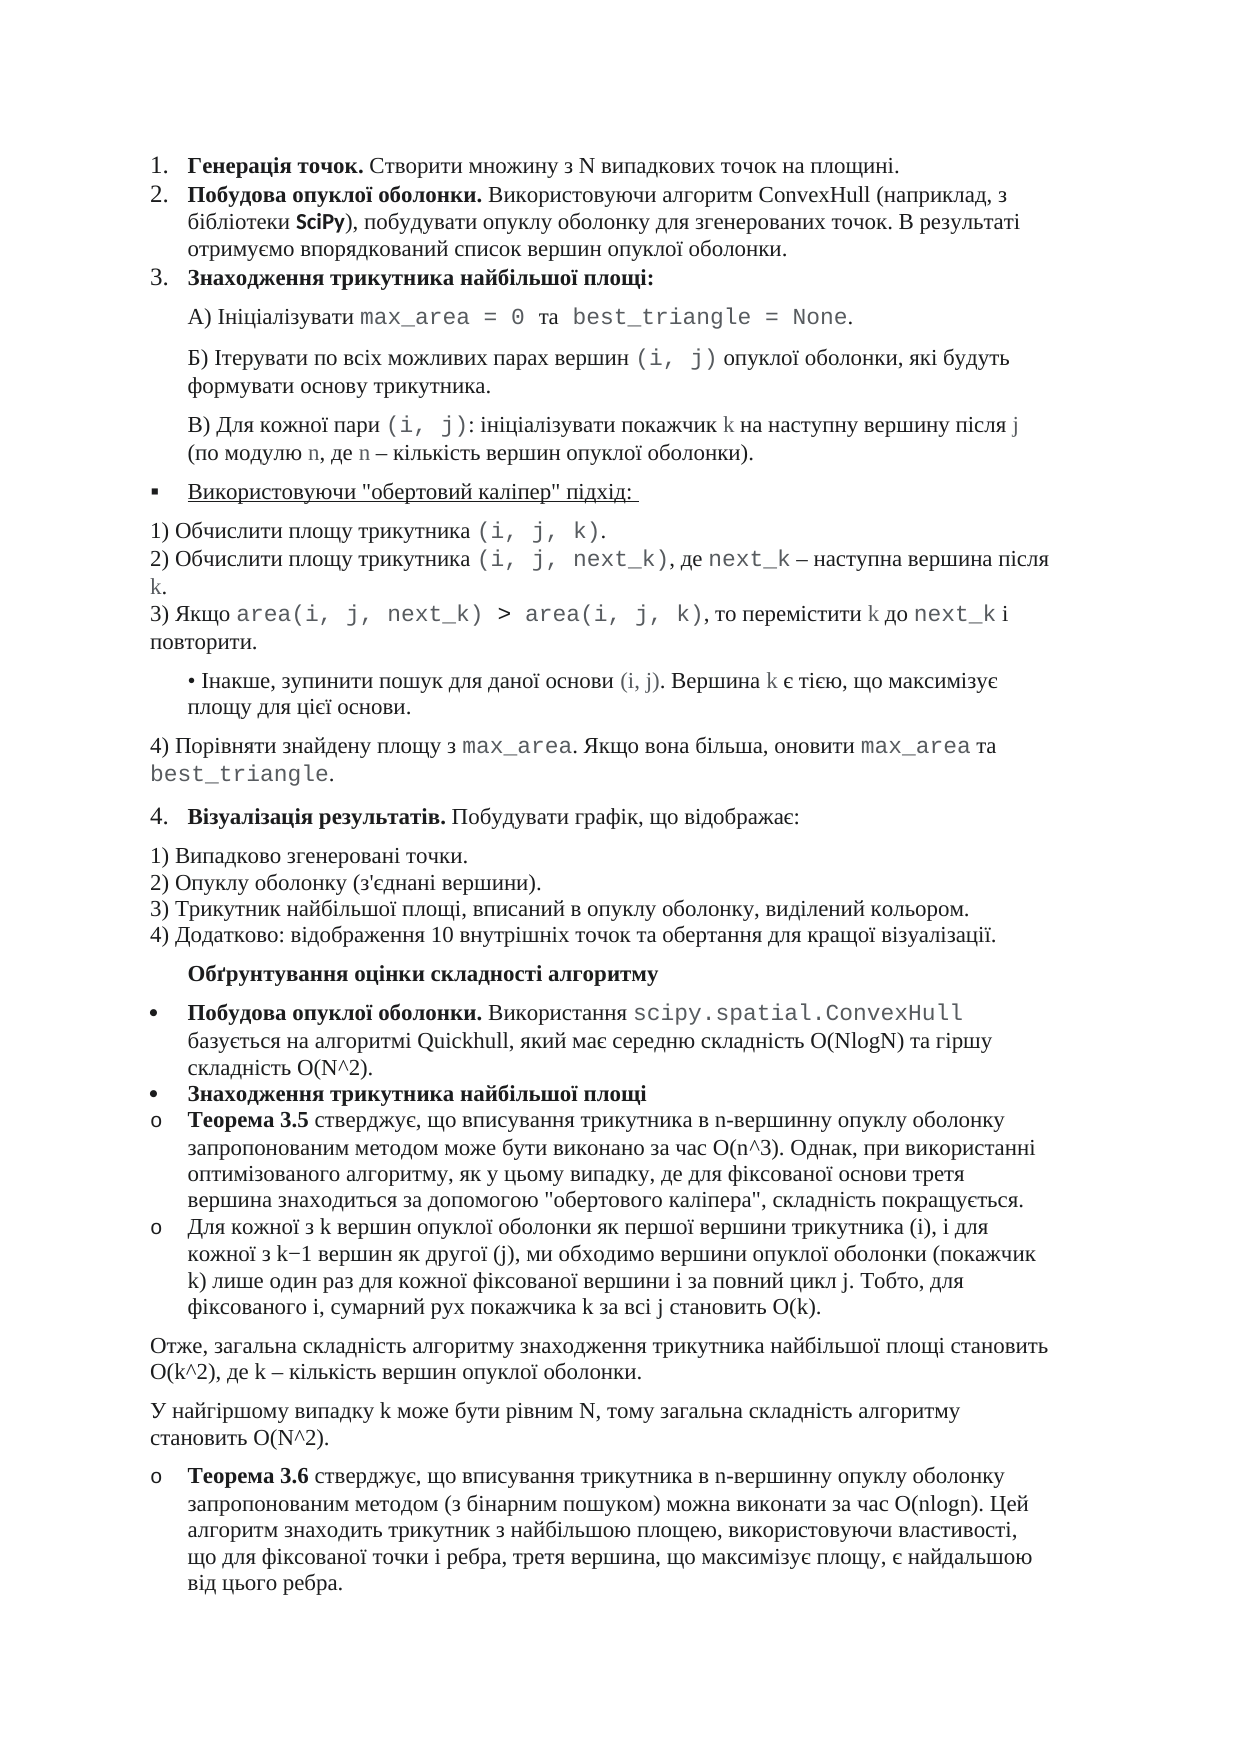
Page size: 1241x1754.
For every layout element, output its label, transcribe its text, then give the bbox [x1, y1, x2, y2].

list В) Для кожної пари (i, j): ініціалізувати покажчик k на наступну вершину після j (по модулю n, де n – кількість вершин опуклої оболонки). [187, 411, 1053, 466]
list Трикутник найбільшої площі, вписаний в опуклу оболонку, виділений кольором. [150, 895, 1053, 921]
list У найгіршому випадку k може бути рівним N, тому загальна складність алгоритму становить O(N^2). [150, 1397, 1053, 1450]
text Обґрунтування оцінки складності алгоритму [187, 960, 1053, 986]
list Побудова опуклої оболонки. Використовуючи алгоритм ConvexHull (наприклад, з бібліотеки SciPy), побудувати опуклу оболонку для згенерованих точок. В результаті отримуємо впорядкований список вершин опуклої оболонки. [150, 179, 1053, 262]
list Для кожної з k вершин опуклої оболонки як першої вершини трикутника (i), і для кожної з k−1 вершин як другої (j), ми обходимо вершини опуклої оболонки (покажчик k) лише один раз для кожної фіксованої вершини i за повний цикл j. Тобто, для фіксованого i, сумарний рух покажчика k за всі j становить O(k). [150, 1213, 1053, 1319]
list Обчислити площу трикутника (i, j, next_k), де next_k – наступна вершина після k. [150, 545, 1053, 600]
list Візуалізація результатів. Побудувати графік, що відображає: [150, 801, 1053, 830]
list Побудова опуклої оболонки. Використання scipy.spatial.ConvexHull базується на алгоритмі Quickhull, який має середню складність O(NlogN) та гіршу складність O(N^2). [150, 999, 1053, 1080]
list Якщо area(i, j, next_k) > area(i, j, k), то перемістити k до next_k і повторити. [150, 600, 1053, 654]
list Генерація точок. Створити множину з N випадкових точок на площині. [150, 150, 1053, 179]
list Теорема 3.6 стверджує, що вписування трикутника в n-вершинну опуклу оболонку запропонованим методом (з бінарним пошуком) можна виконати за час O(nlogn). Цей алгоритм знаходить трикутник з найбільшою площею, використовуючи властивості, що для фіксованої точки і ребра, третя вершина, що максимізує площу, є найдальшою від цього ребра. [150, 1462, 1053, 1596]
list А) Ініціалізувати max_area = 0 та best_triangle = None. [187, 303, 1053, 331]
list Порівняти знайдену площу з max_area. Якщо вона більша, оновити max_area та best_triangle. [150, 732, 1053, 788]
list Опуклу оболонку (з'єднані вершини). [150, 868, 1053, 895]
list Знаходження трикутника найбільшої площі: [150, 262, 1053, 291]
list Використовуючи "обертовий каліпер" підхід: [150, 478, 1053, 504]
list Отже, загальна складність алгоритму знаходження трикутника найбільшої площі становить O(k^2), де k – кількість вершин опуклої оболонки. [150, 1332, 1053, 1385]
list • Інакше, зупинити пошук для даної основи (i, j). Вершина k є тією, що максимізує площу для цієї основи. [187, 667, 1053, 719]
list Випадково згенеровані точки. [150, 842, 1053, 868]
list Теорема 3.5 стверджує, що вписування трикутника в n-вершинну опуклу оболонку запропонованим методом може бути виконано за час O(n^3). Однак, при використанні оптимізованого алгоритму, як у цьому випадку, де для фіксованої основи третя вершина знаходиться за допомогою "обертового каліпера", складність покращується. [150, 1106, 1053, 1213]
list Знаходження трикутника найбільшої площі [150, 1080, 1053, 1106]
list Додатково: відображення 10 внутрішніх точок та обертання для кращої візуалізації. [150, 921, 1053, 948]
list Обчислити площу трикутника (i, j, k). [150, 517, 1053, 545]
list Б) Ітерувати по всіх можливих парах вершин (i, j) опуклої оболонки, які будуть формувати основу трикутника. [187, 344, 1053, 398]
